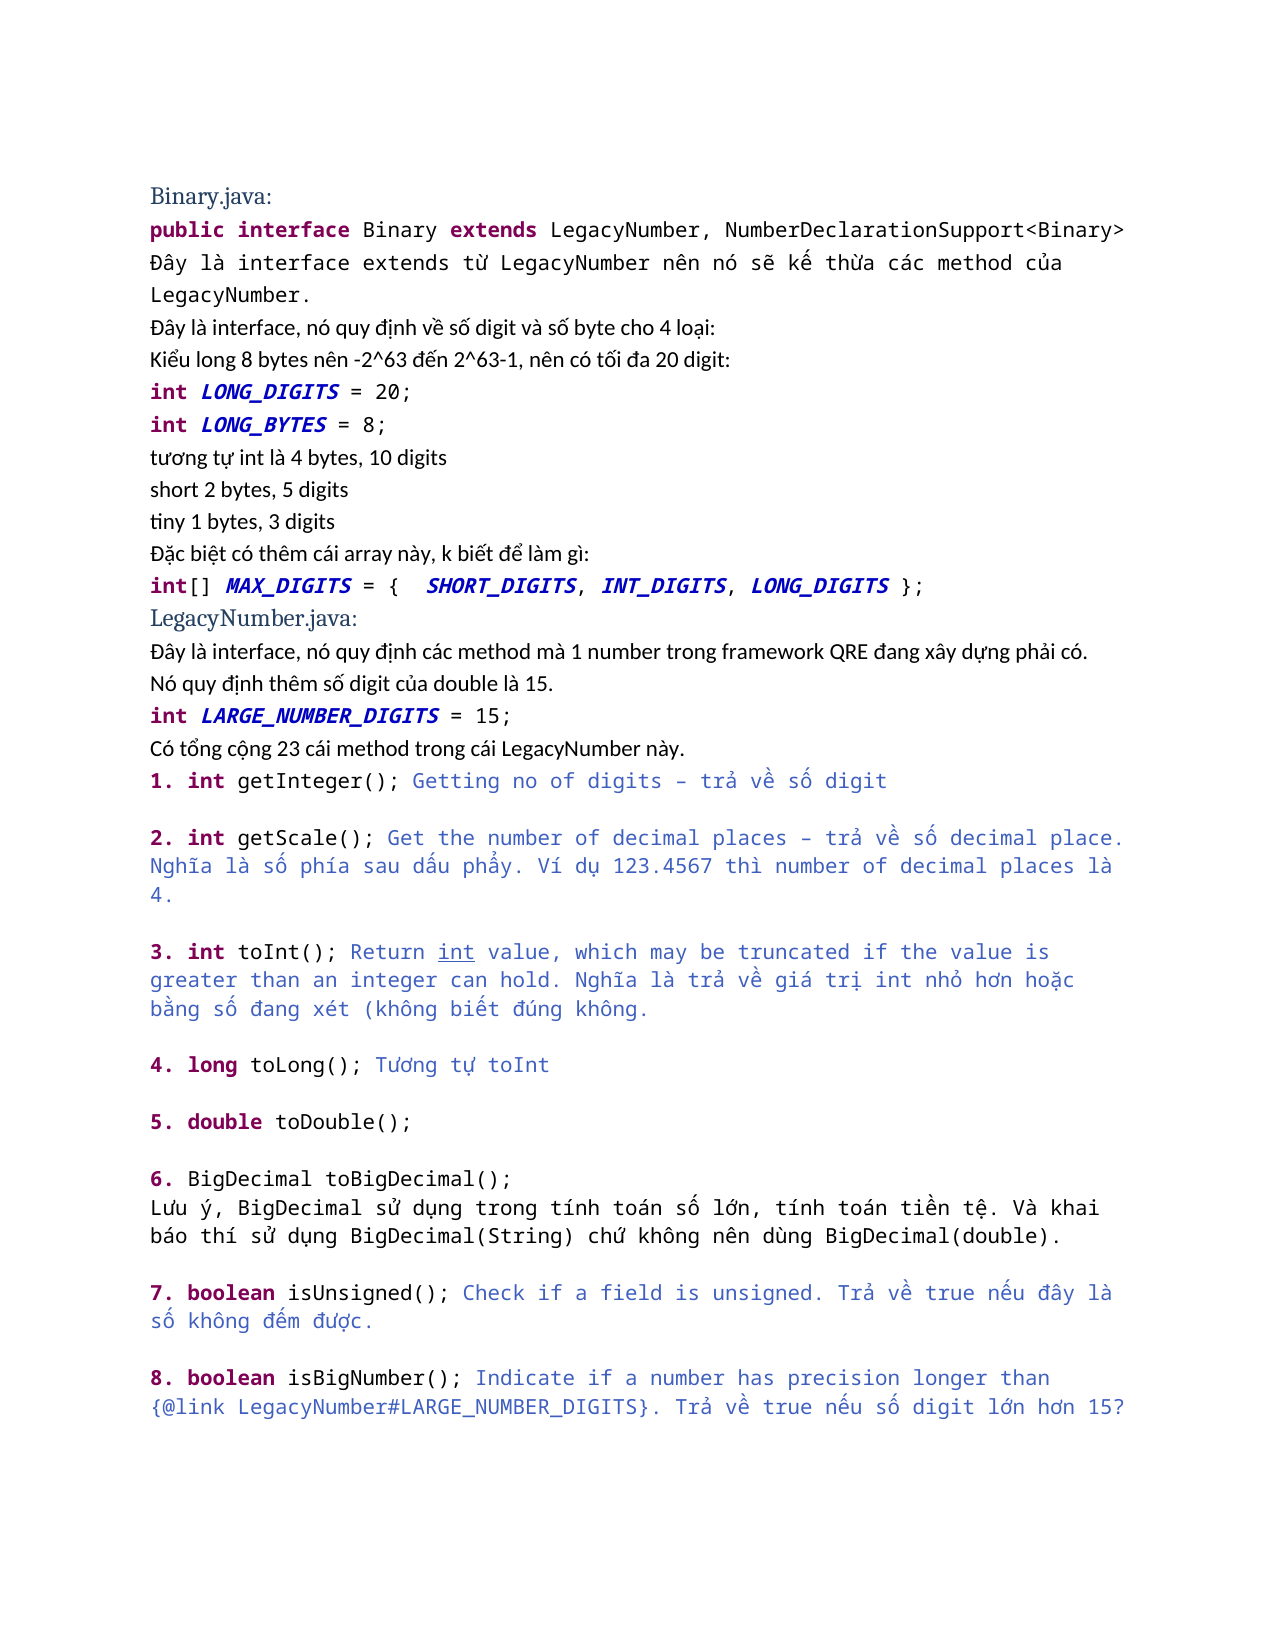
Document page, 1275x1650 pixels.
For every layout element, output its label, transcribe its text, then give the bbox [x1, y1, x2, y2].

text 2. int getScale(); Get the number of decimal places – trả về số decimal place. Nghĩa là số phía sau dấu phẩy. Ví dụ 123.4567 thì number of decimal places là 4. [150, 823, 1125, 908]
text int LARGE_NUMBER_DIGITS = 15; [150, 701, 1125, 730]
text int LONG_BYTES = 8; [150, 410, 1125, 438]
text 5. double toDouble(); [150, 1107, 1125, 1136]
text int LONG_DIGITS = 20; [150, 377, 1125, 406]
text tương tự int là 4 bytes, 10 digits [150, 443, 1125, 471]
text 8. boolean isBigNumber(); Indicate if a number has precision longer than {@link LegacyNumber#LARGE_NUMBER_DIGITS}. Trả về true nếu số digit lớn hơn 15? [150, 1363, 1125, 1420]
text 7. boolean isUnsigned(); Check if a field is unsigned. Trả về true nếu đây là số không đếm được. [150, 1278, 1125, 1335]
text Đây là interface, nó quy định về số digit và số byte cho 4 loại: [150, 313, 1125, 341]
text 1. int getInteger(); Getting no of digits – trả về số digit [150, 766, 1125, 794]
text short 2 bytes, 5 digits [150, 475, 1125, 503]
subtitle LegacyNumber.java: [150, 604, 1125, 633]
text Nó quy định thêm số digit của double là 15. [150, 669, 1125, 697]
text Đây là interface, nó quy định các method mà 1 number trong framework QRE đang xây dựng phải có. [150, 637, 1125, 665]
text Có tổng cộng 23 cái method trong cái LegacyNumber này. [150, 734, 1125, 762]
text tiny 1 bytes, 3 digits [150, 507, 1125, 535]
text public interface Binary extends LegacyNumber, NumberDeclarationSupport<Binary> [150, 215, 1125, 244]
subtitle Binary.java: [150, 182, 1125, 211]
text Lưu ý, BigDecimal sử dụng trong tính toán số lớn, tính toán tiền tệ. Và khai báo thí sử dụng BigDecimal(String) chứ không nên dùng BigDecimal(double). [150, 1193, 1125, 1249]
text 4. long toLong(); Tương tự toInt [150, 1051, 1125, 1079]
text Đây là interface extends từ LegacyNumber nên nó sẽ kế thừa các method của LegacyNumber. [150, 248, 1125, 309]
text Kiểu long 8 bytes nên -2^63 đến 2^63-1, nên có tối đa 20 digit: [150, 345, 1125, 373]
text Đặc biệt có thêm cái array này, k biết để làm gì: [150, 539, 1125, 567]
text int[] MAX_DIGITS = { SHORT_DIGITS, INT_DIGITS, LONG_DIGITS }; [150, 571, 1125, 600]
text 6. BigDecimal toBigDecimal(); [150, 1164, 1125, 1193]
text 3. int toInt(); Return int value, which may be truncated if the value is greater than an integer can hold. Nghĩa là trả về giá trị int nhỏ hơn hoặc bằng số đang xét (không biết đúng không. [150, 937, 1125, 1022]
